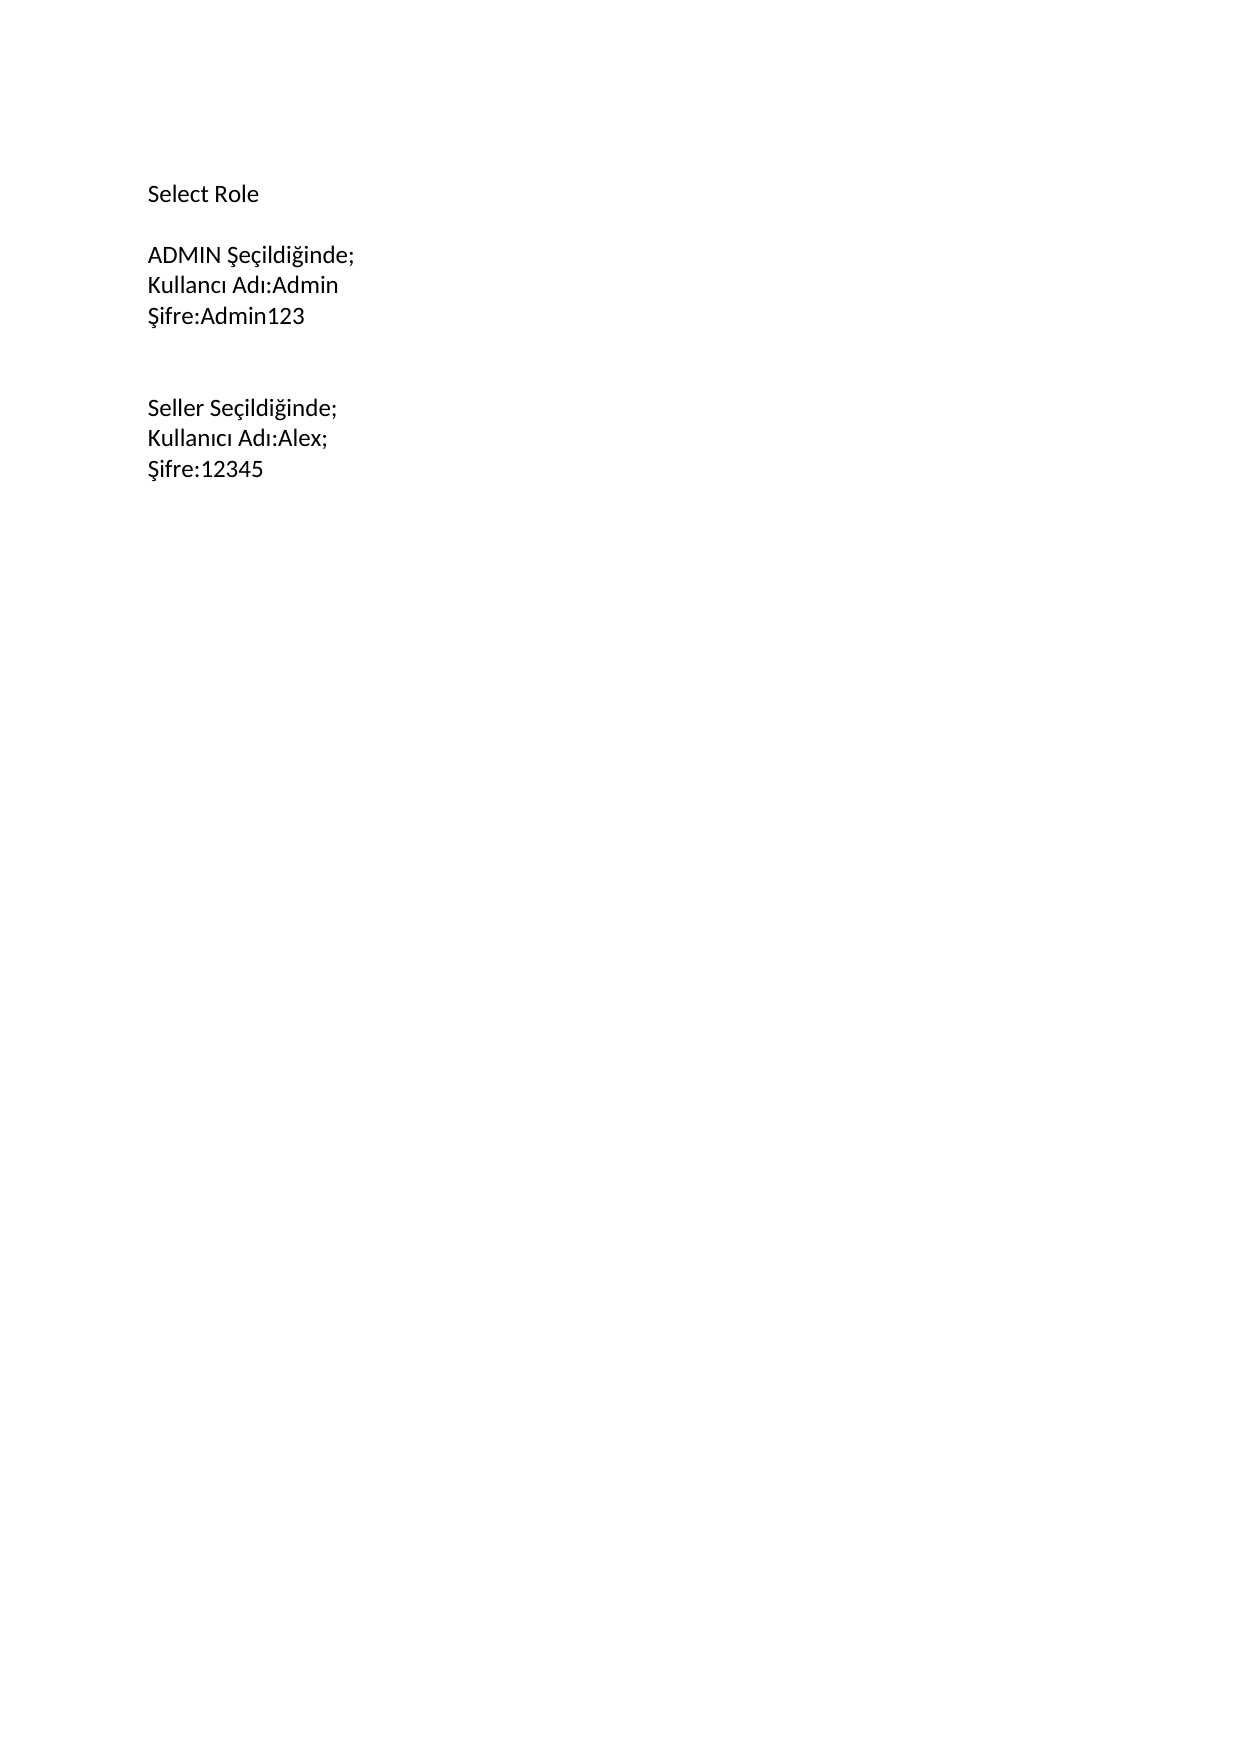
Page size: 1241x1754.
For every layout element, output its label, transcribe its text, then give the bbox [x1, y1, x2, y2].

text ADMIN Şeçildiğinde; [148, 239, 1093, 270]
text Select Role [148, 178, 1093, 209]
text Kullanıcı Adı:Alex; [148, 422, 1093, 453]
text Şifre:Admin123 [148, 300, 1093, 331]
text Şifre:12345 [148, 453, 1093, 483]
text Kullancı Adı:Admin [148, 270, 1093, 300]
text Seller Seçildiğinde; [148, 392, 1093, 422]
